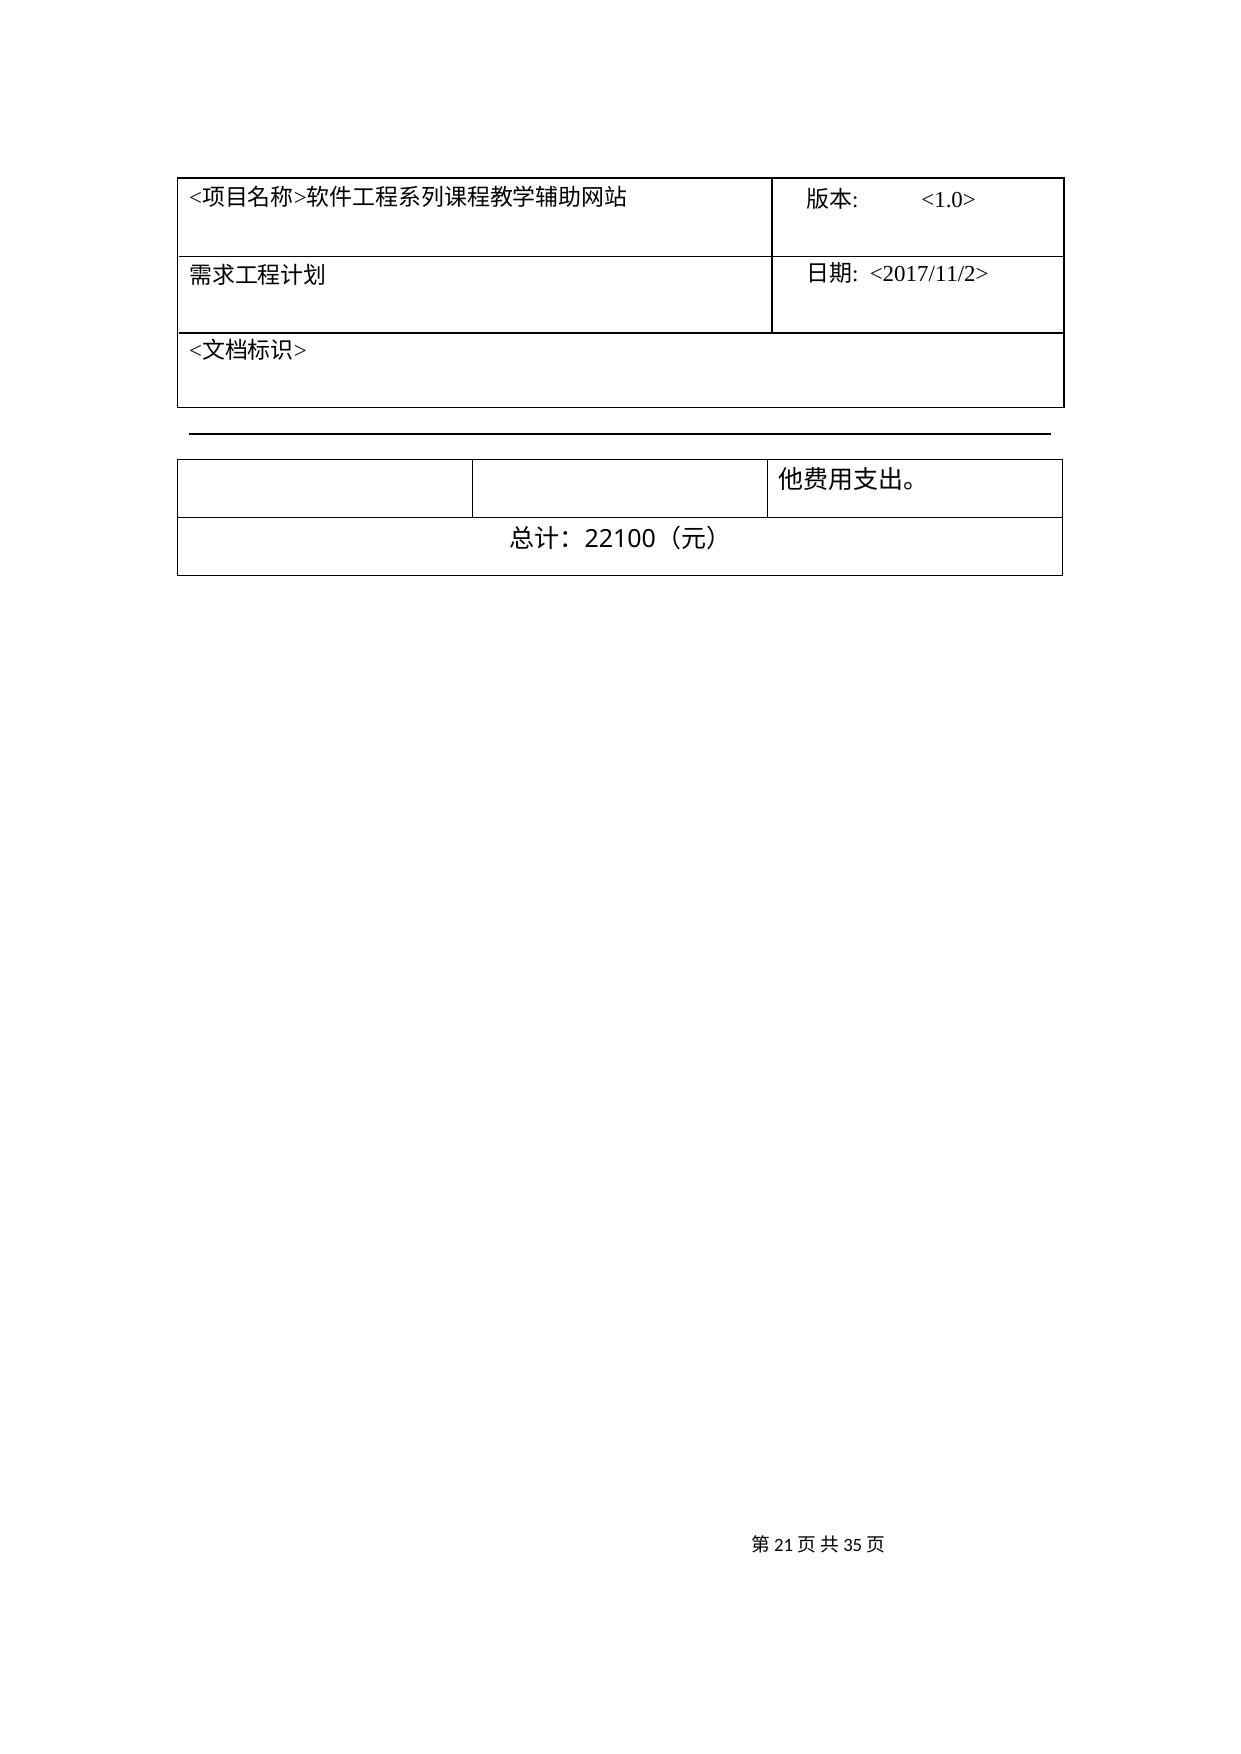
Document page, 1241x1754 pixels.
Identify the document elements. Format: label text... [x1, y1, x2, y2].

table_cell 0 [473, 460, 767, 517]
table_cell 与本项目开发相关的其他费用支出。 [768, 460, 1062, 517]
table_cell 总计：22100（元） [178, 518, 1062, 575]
table_cell 其它 [178, 460, 472, 517]
